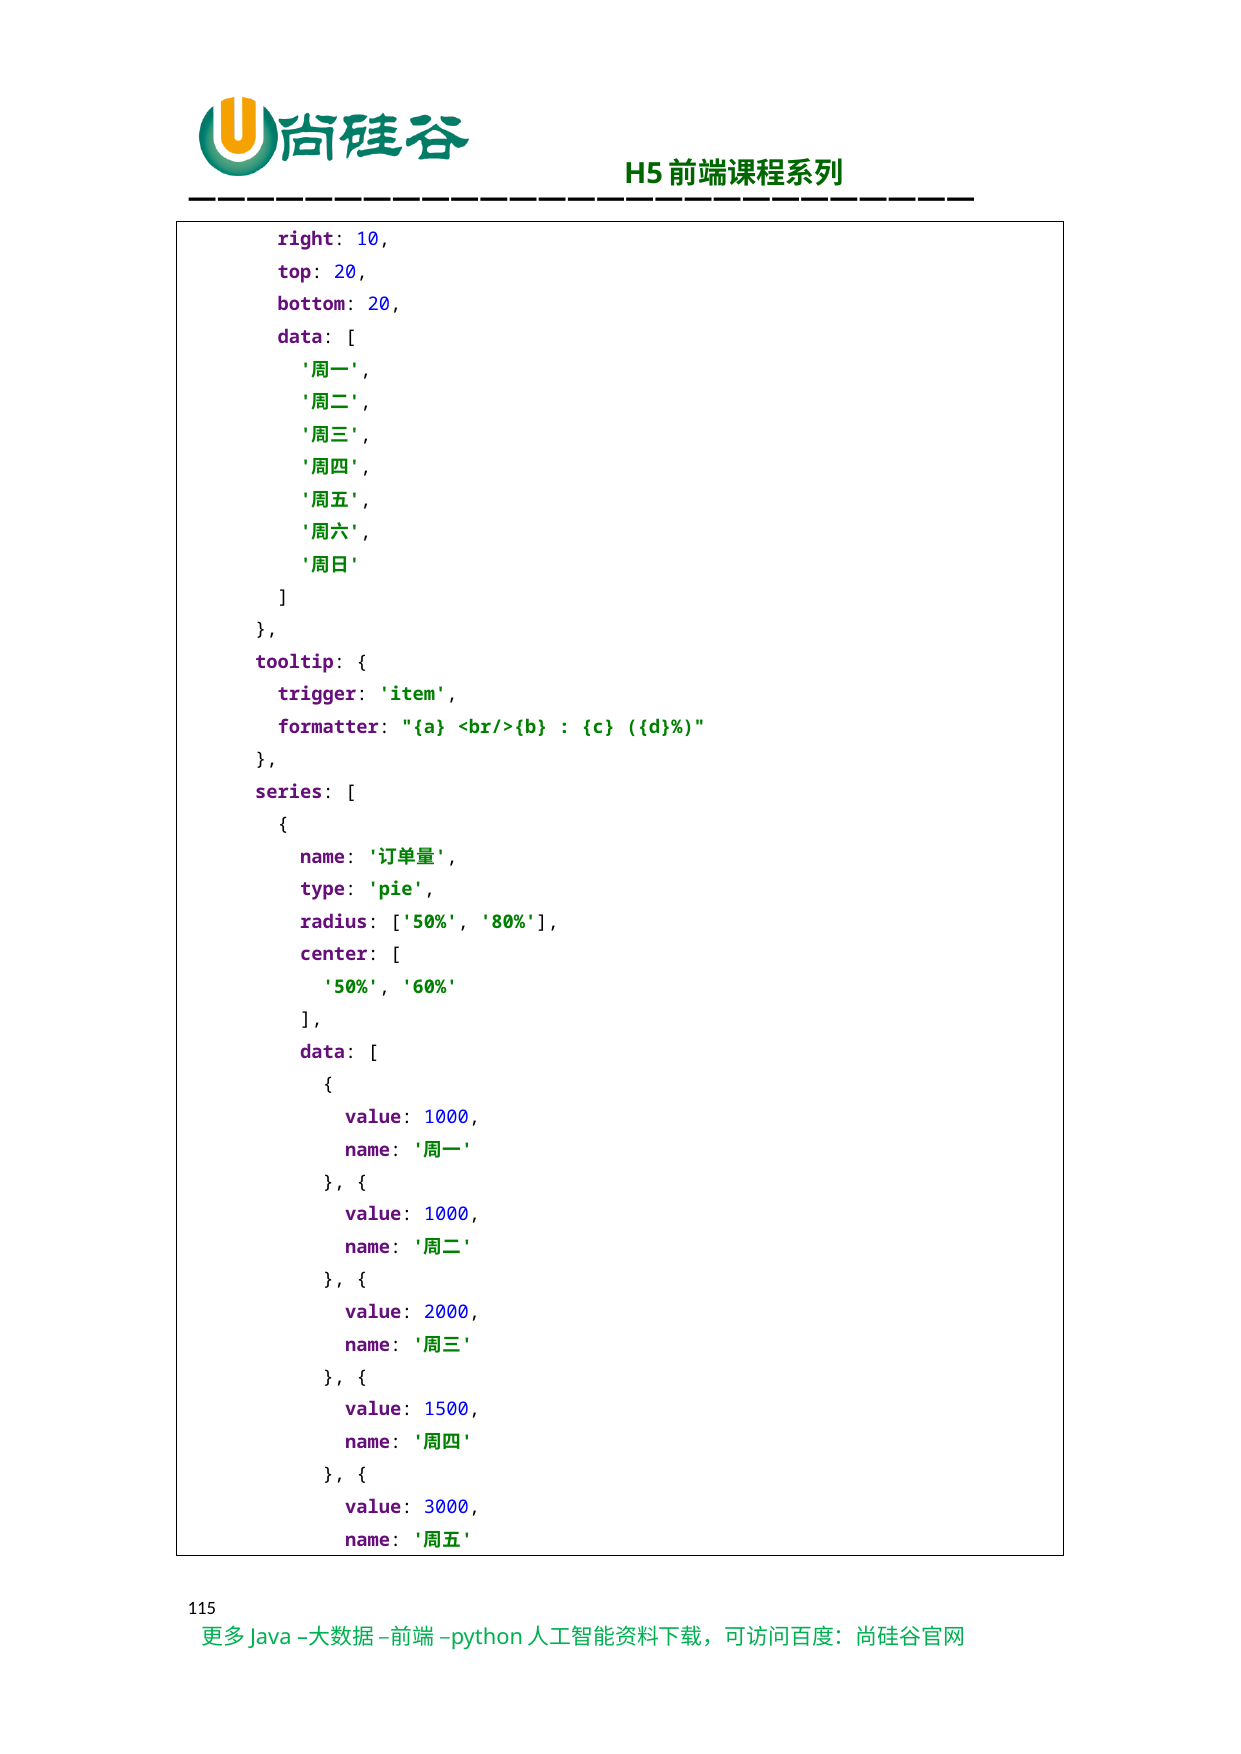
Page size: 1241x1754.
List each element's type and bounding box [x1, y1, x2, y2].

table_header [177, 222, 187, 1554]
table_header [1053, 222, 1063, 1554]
picture [187, 88, 476, 184]
